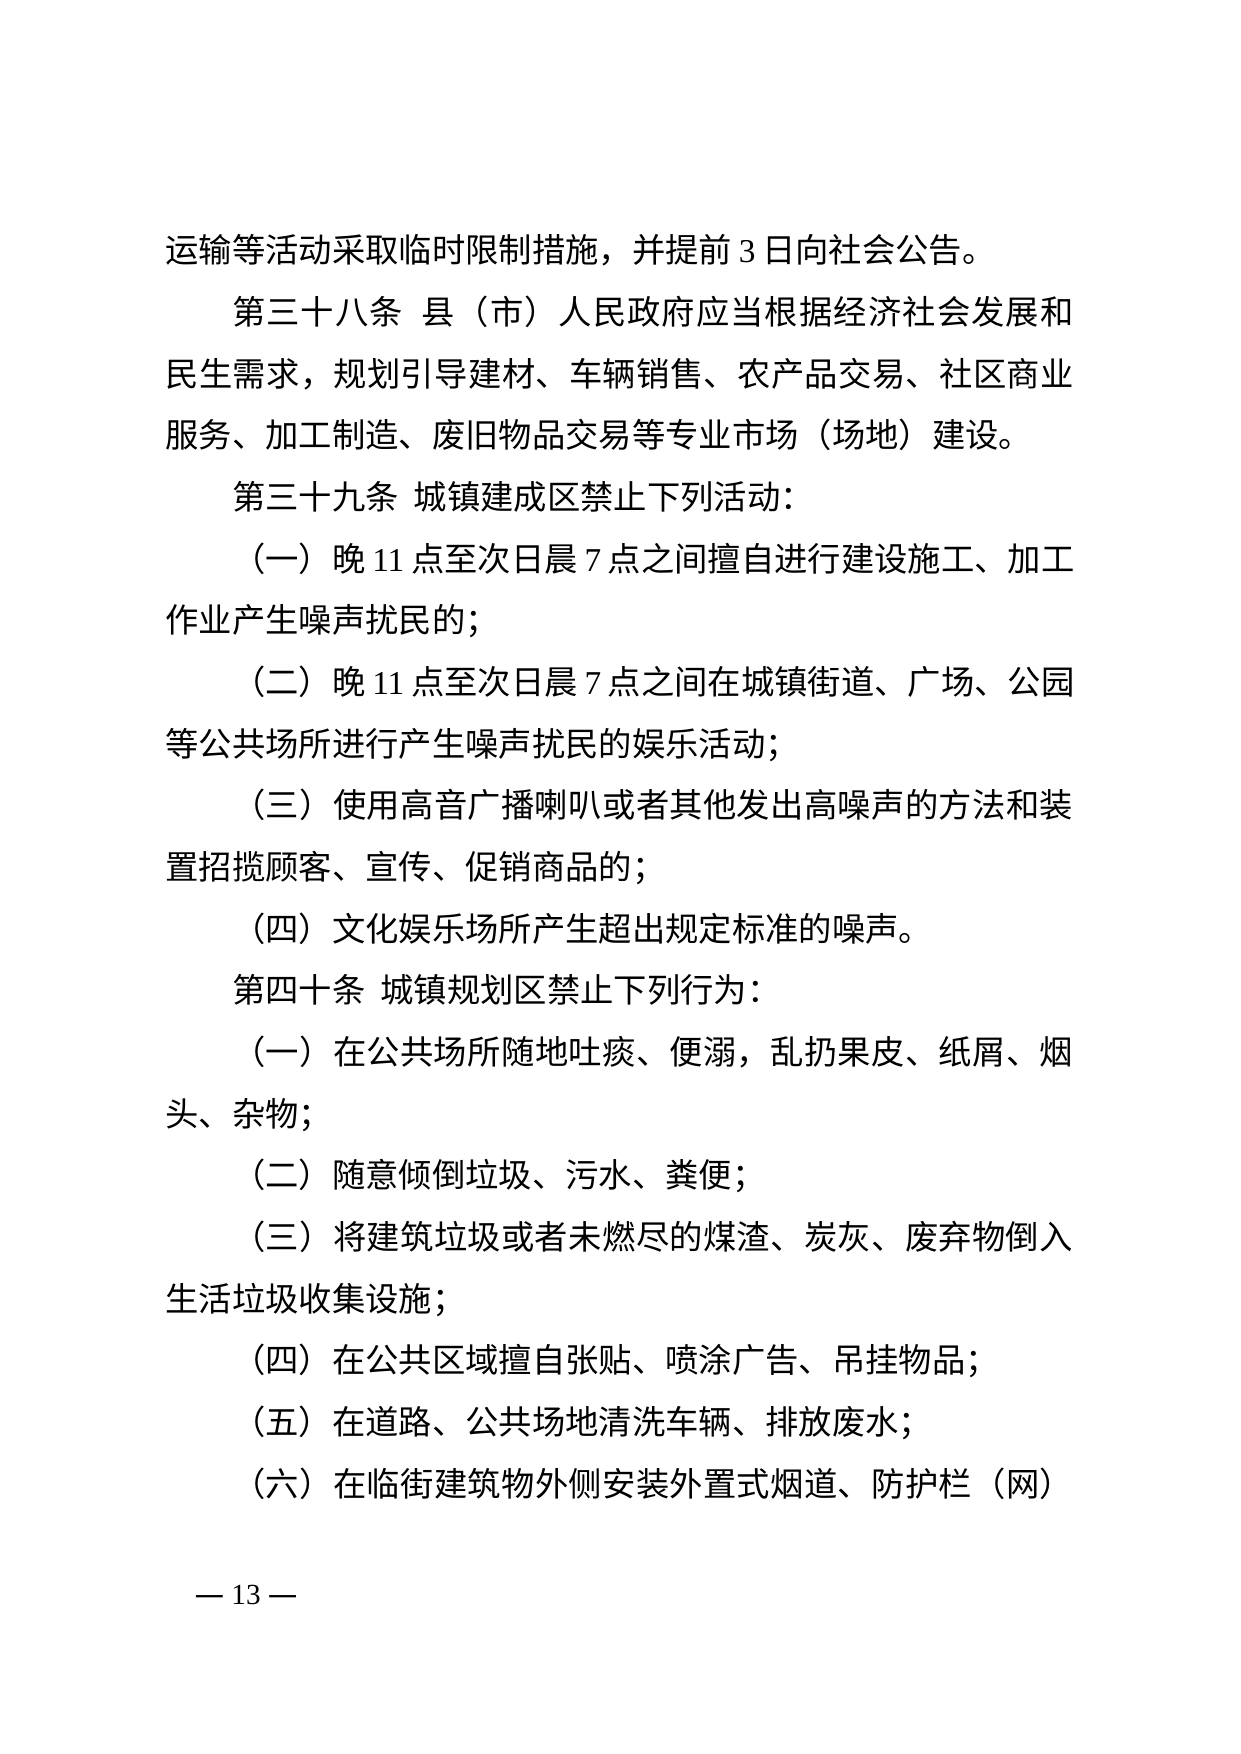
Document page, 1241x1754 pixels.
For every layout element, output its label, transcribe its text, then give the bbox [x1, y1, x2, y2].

text （四）文化娱乐场所产生超出规定标准的噪声。 [165, 892, 1075, 954]
text 第三十八条 县（市）人民政府应当根据经济社会发展和民生需求，规划引导建材、车辆销售、农产品交易、社区商业服务、加工制造、废旧物品交易等专业市场（场地）建设。 [165, 275, 1075, 460]
text （二）随意倾倒垃圾、污水、粪便； [165, 1139, 1075, 1200]
text （三）使用高音广播喇叭或者其他发出高噪声的方法和装置招揽顾客、宣传、促销商品的； [165, 769, 1075, 892]
text 第三十九条 城镇建成区禁止下列活动： [165, 460, 1075, 522]
text 第四十条 城镇规划区禁止下列行为： [165, 954, 1075, 1015]
text （三）将建筑垃圾或者未燃尽的煤渣、炭灰、废弃物倒入生活垃圾收集设施； [165, 1200, 1075, 1324]
text （一）晚11点至次日晨7点之间擅自进行建设施工、加工作业产生噪声扰民的； [165, 522, 1075, 645]
text （二）晚11点至次日晨7点之间在城镇街道、广场、公园等公共场所进行产生噪声扰民的娱乐活动； [165, 645, 1075, 769]
text （一）在公共场所随地吐痰、便溺，乱扔果皮、纸屑、烟头、杂物； [165, 1015, 1075, 1139]
text （四）在公共区域擅自张贴、喷涂广告、吊挂物品； [165, 1324, 1075, 1385]
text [165, 214, 1075, 275]
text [165, 1447, 1075, 1509]
text （五）在道路、公共场地清洗车辆、排放废水； [165, 1385, 1075, 1447]
